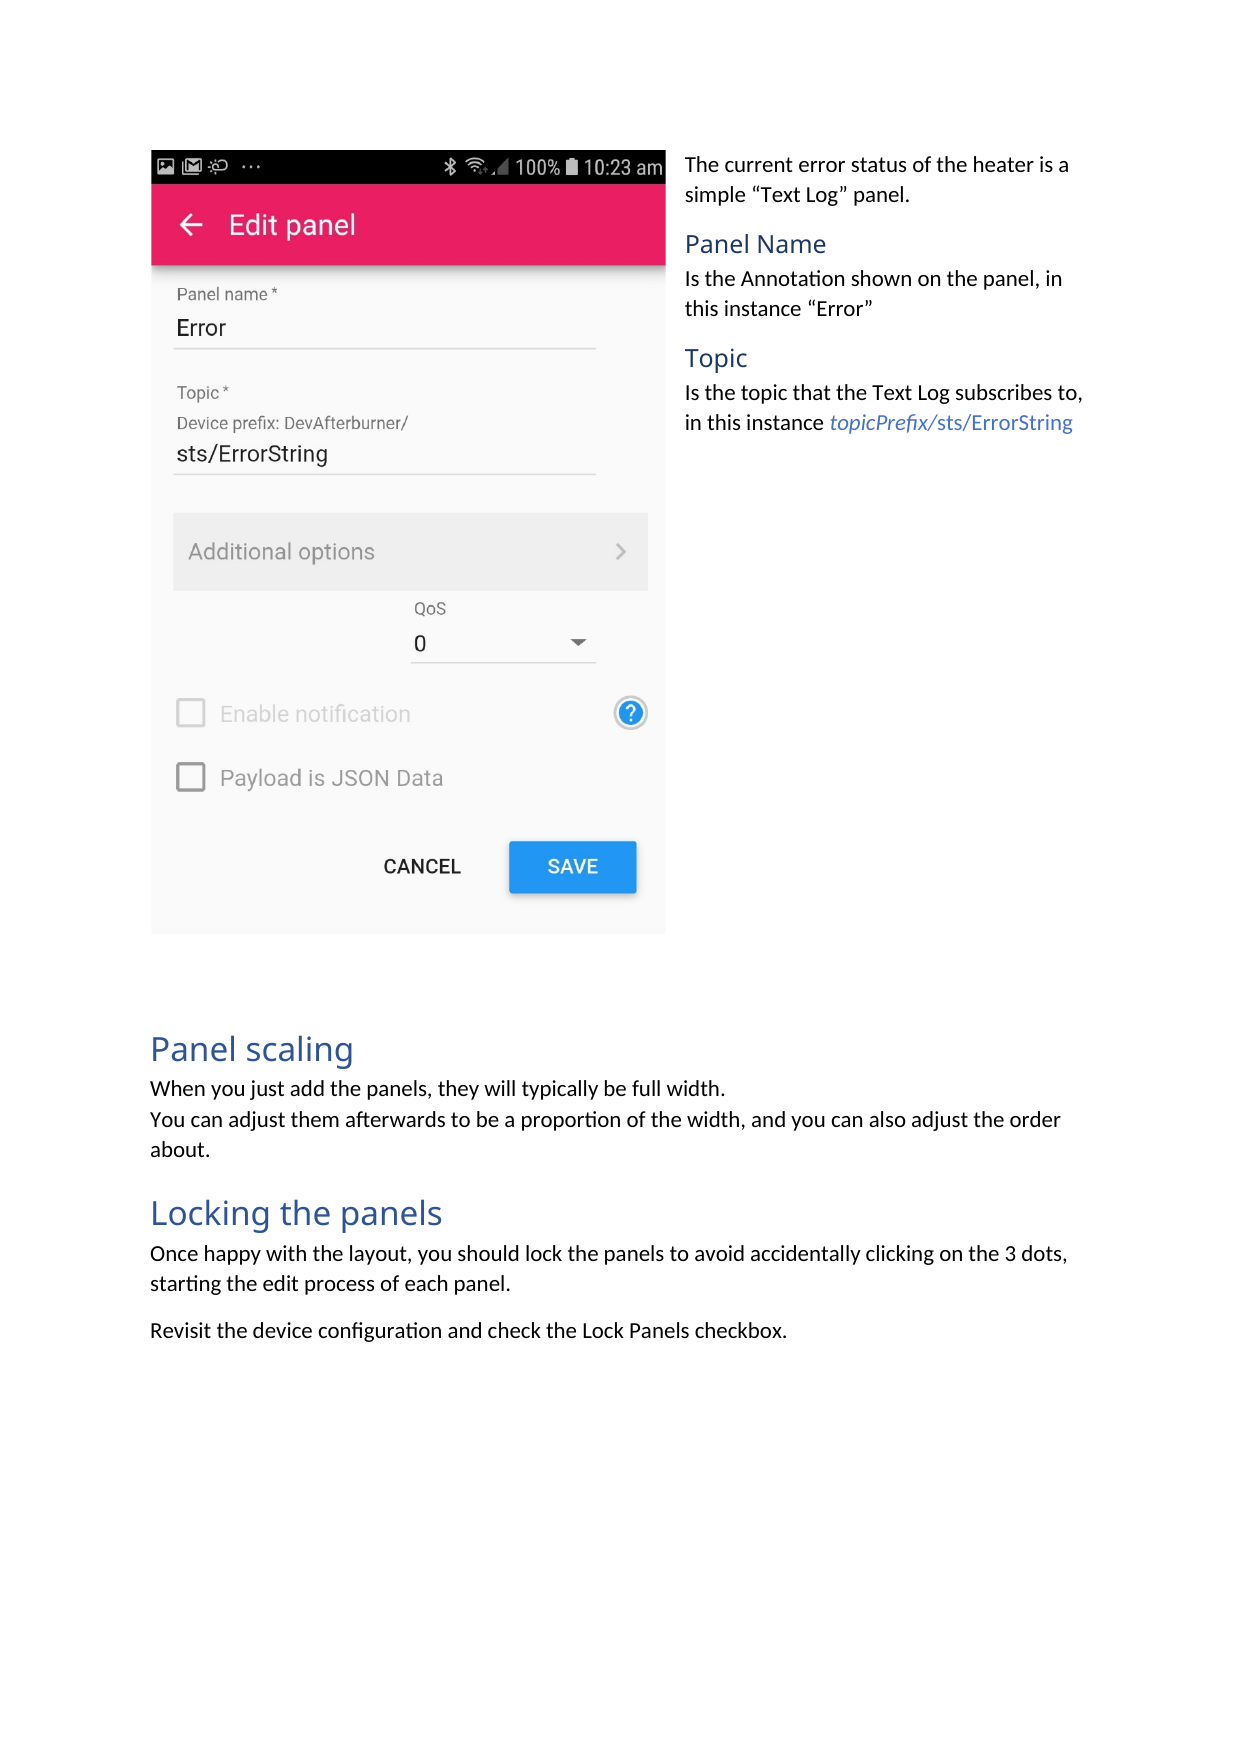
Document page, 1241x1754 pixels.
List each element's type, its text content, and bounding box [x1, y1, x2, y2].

text Once happy with the layout, you should lock the panels to avoid accidentally clicking on the 3 dots, starting the edit process of each panel. [150, 1239, 1090, 1297]
text Is the Annotation shown on the panel, in this instance “Error” [666, 264, 1090, 322]
subtitle Locking the panels [150, 1190, 1090, 1236]
text The current error status of the heater is a simple “Text Log” panel. [666, 150, 1090, 208]
text Is the topic that the Text Log subscribes to, in this instance topicPrefix/sts/ErrorString [666, 378, 1090, 436]
text When you just add the panels, they will typically be full width. You can adjust them afterwards to be a proportion of the width, and you can also adjust the order about. [150, 1074, 1090, 1163]
subtitle Panel scaling [150, 1026, 1090, 1071]
subtitle Panel Name [666, 227, 1090, 261]
picture [150, 150, 666, 931]
text Revisit the device configuration and check the Lock Panels checkbox. [150, 1316, 1090, 1344]
subtitle Topic [666, 341, 1090, 375]
